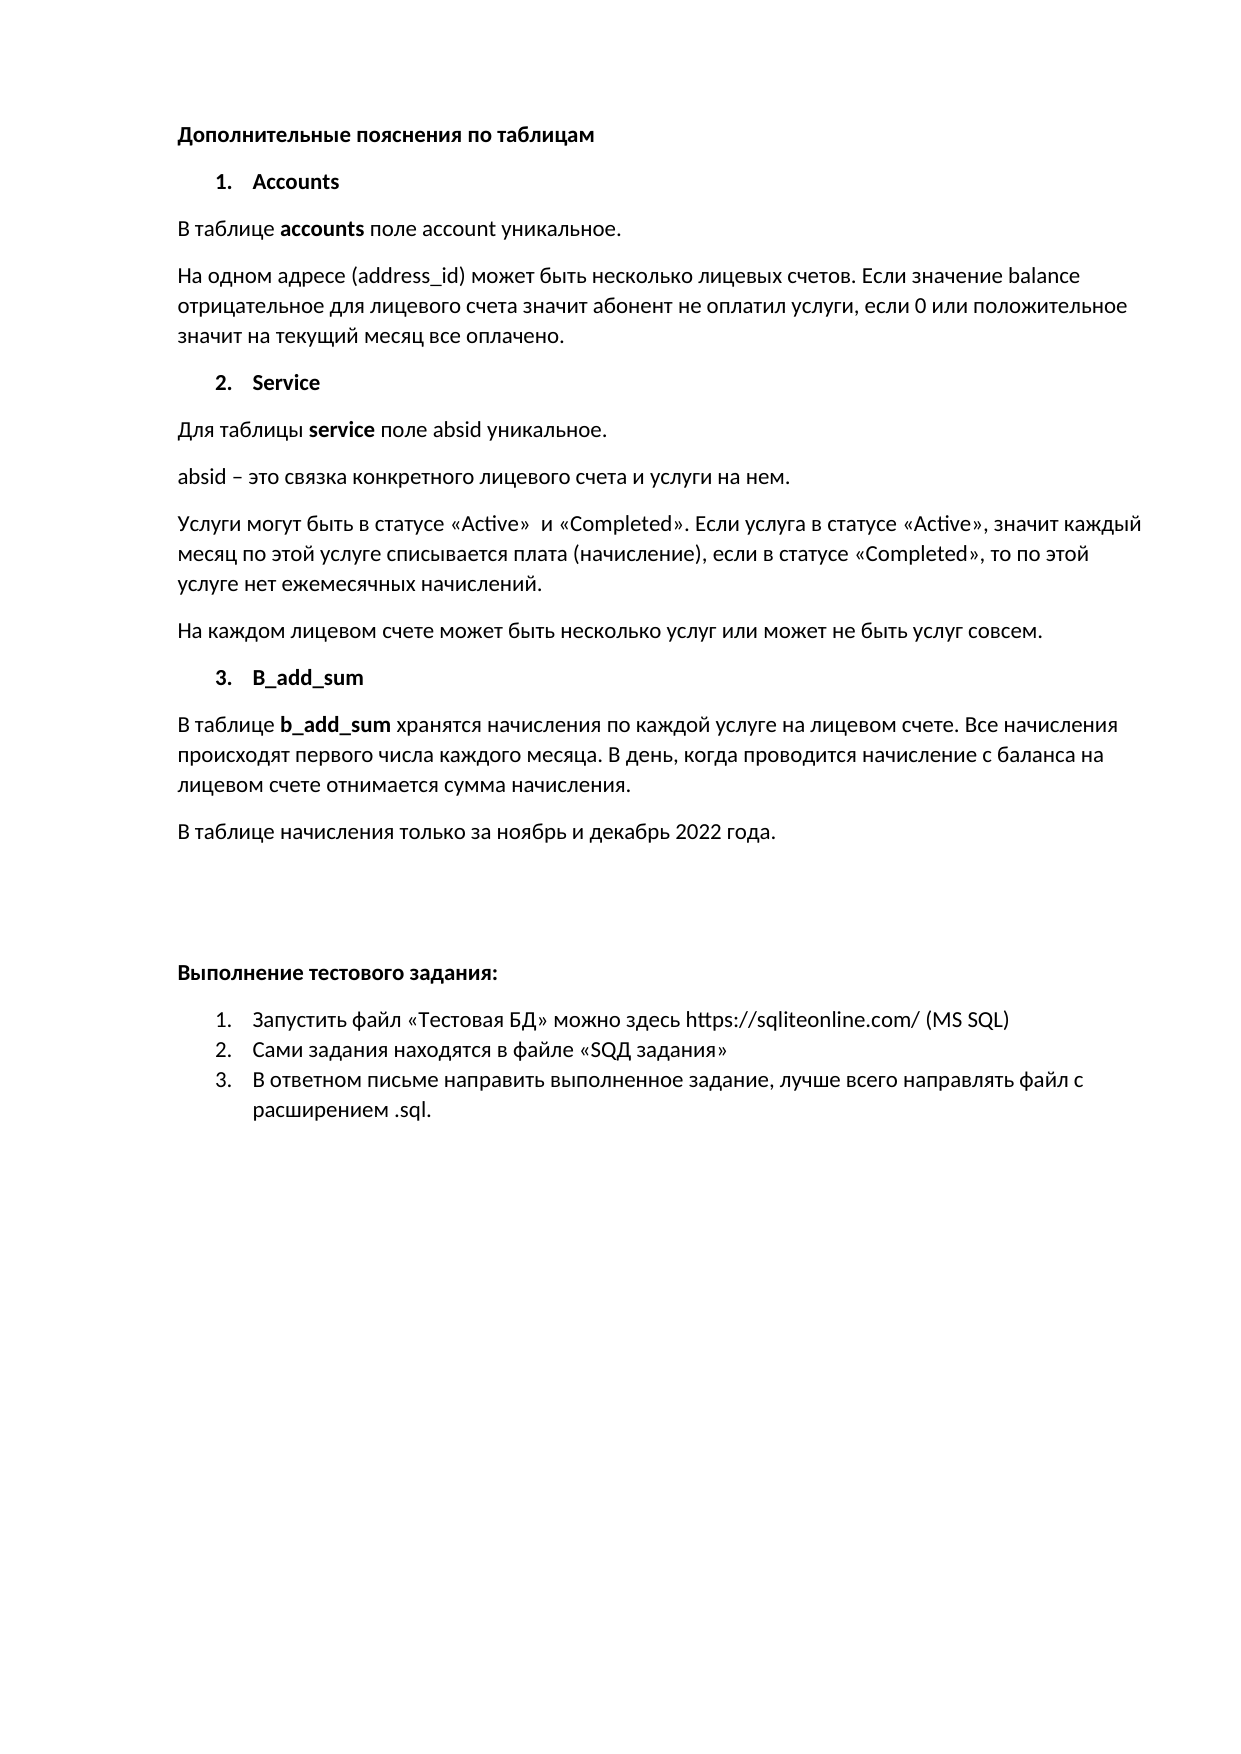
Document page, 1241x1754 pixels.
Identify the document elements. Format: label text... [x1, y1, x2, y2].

list Запустить файл «Тестовая БД» можно здесь https://sqliteonline.com/ (MS SQL) [215, 1005, 1152, 1033]
text Выполнение тестового задания: [177, 958, 1152, 986]
text В таблице accounts поле account уникальное. [177, 214, 1152, 242]
text На одном адресе (address_id) может быть несколько лицевых счетов. Если значение balance отрицательное для лицевого счета значит абонент не оплатил услуги, если 0 или положительное значит на текущий месяц все оплачено. [177, 261, 1152, 349]
list B_add_sum [215, 663, 1152, 691]
text Дополнительные пояснения по таблицам [177, 121, 1152, 148]
list Service [215, 368, 1152, 396]
list Accounts [215, 167, 1152, 195]
text В таблице начисления только за ноябрь и декабрь 2022 года. [177, 817, 1152, 845]
list В ответном письме направить выполненное задание, лучше всего направлять файл с расширением .sql. [215, 1065, 1152, 1123]
list Сами задания находятся в файле «SQД задания» [215, 1035, 1152, 1063]
text На каждом лицевом счете может быть несколько услуг или может не быть услуг совсем. [177, 616, 1152, 644]
text Услуги могут быть в статусе «Active» и «Completed». Если услуга в статусе «Active», значит каждый месяц по этой услуге списывается плата (начисление), если в статусе «Completed», то по этой услуге нет ежемесячных начислений. [177, 509, 1152, 597]
text В таблице b_add_sum хранятся начисления по каждой услуге на лицевом счете. Все начисления происходят первого числа каждого месяца. В день, когда проводится начисление с баланса на лицевом счете отнимается сумма начисления. [177, 710, 1152, 798]
text absid – это связка конкретного лицевого счета и услуги на нем. [177, 462, 1152, 490]
text Для таблицы service поле absid уникальное. [177, 415, 1152, 443]
